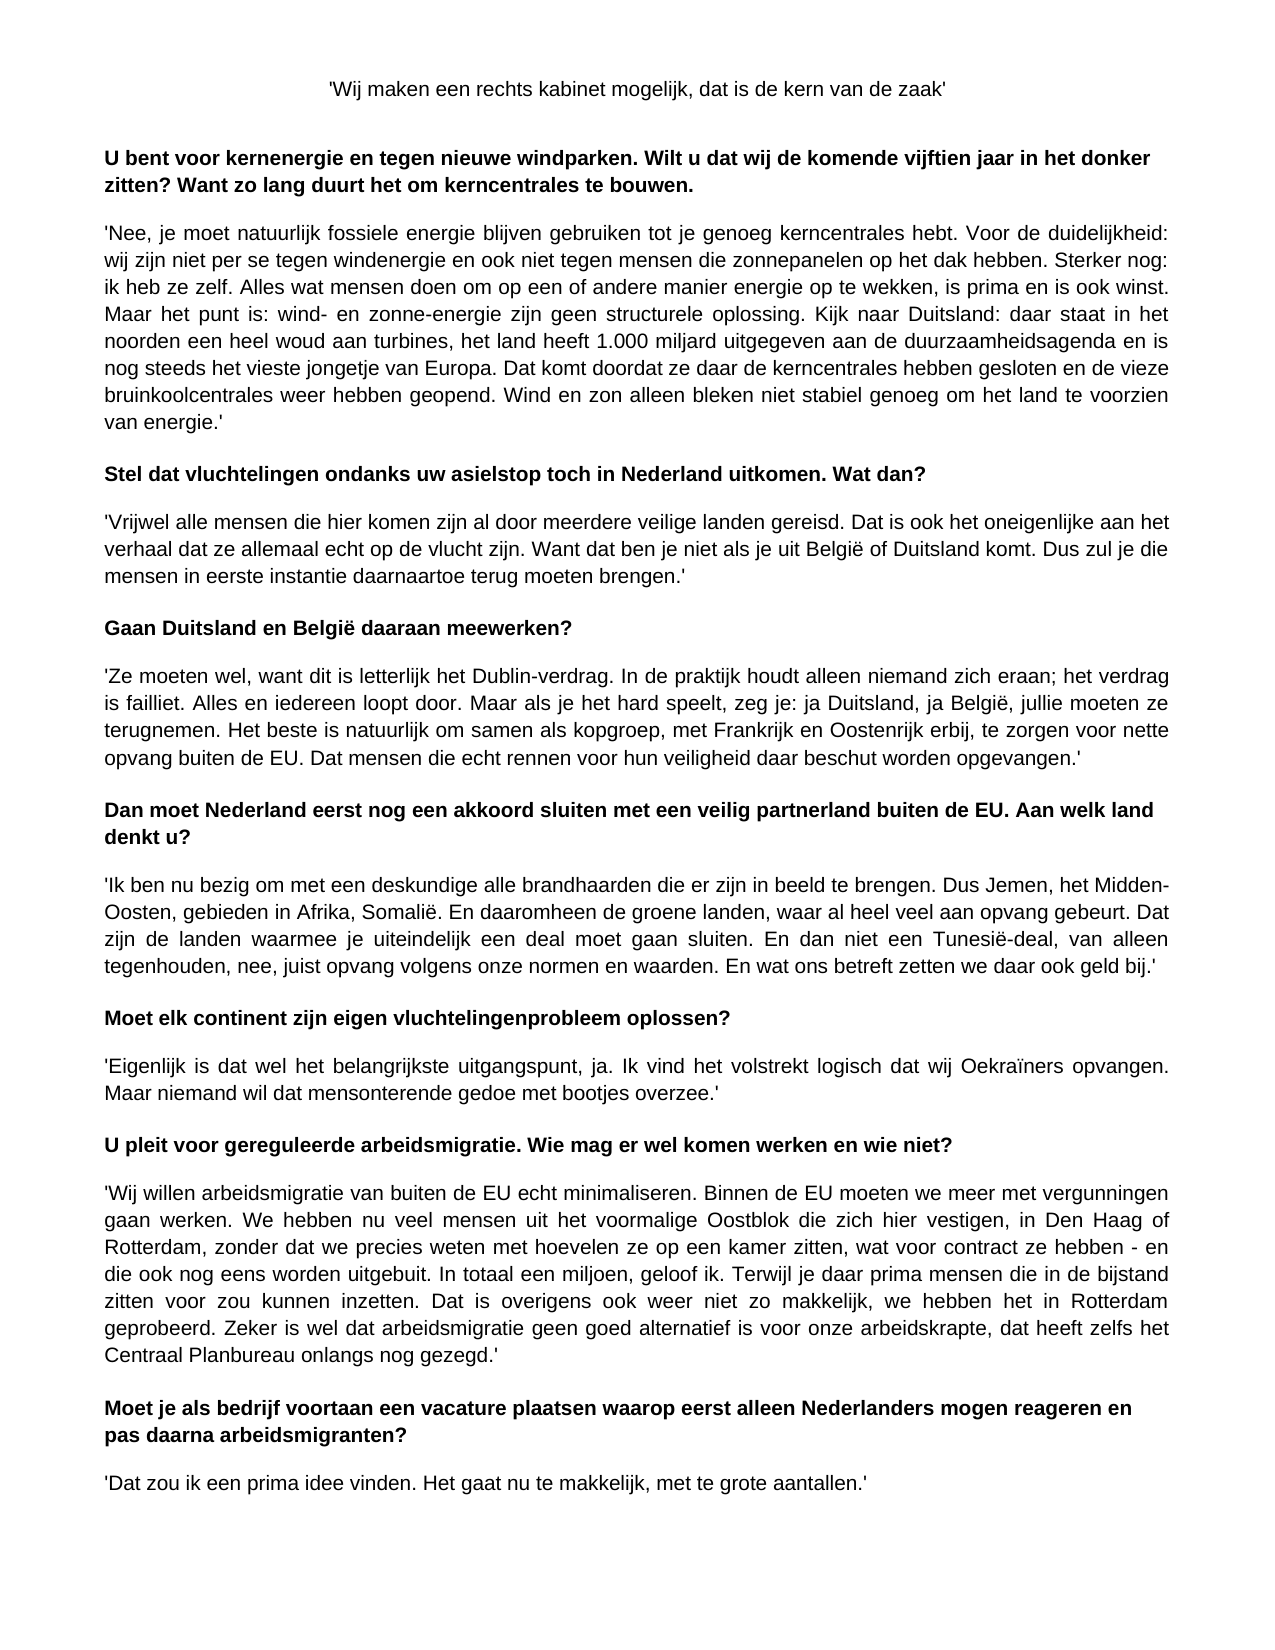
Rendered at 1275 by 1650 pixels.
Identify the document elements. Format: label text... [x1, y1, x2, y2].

text 'Ze moeten wel, want dit is letterlijk het Dublin-verdrag. In de praktijk houdt alleen niemand zich eraan; het verdrag is failliet. Alles en iedereen loopt door. Maar als je het hard speelt, zeg je: ja Duitsland, ja België, jullie moeten ze terugnemen. Het beste is natuurlijk om samen als kopgroep, met Frankrijk en Oostenrijk erbij, te zorgen voor nette opvang buiten de EU. Dat mensen die echt rennen voor hun veiligheid daar beschut worden opgevangen.' [104, 661, 1171, 769]
text 'Dat zou ik een prima idee vinden. Het gaat nu te makkelijk, met te grote aantallen.' [104, 1467, 1171, 1494]
text 'Eigenlijk is dat wel het belangrijkste uitgangspunt, ja. Ik vind het volstrekt logisch dat wij Oekraïners opvangen. Maar niemand wil dat mensonterende gedoe met bootjes overzee.' [104, 1051, 1171, 1105]
text 'Wij willen arbeidsmigratie van buiten de EU echt minimaliseren. Binnen de EU moeten we meer met vergunningen gaan werken. We hebben nu veel mensen uit het voormalige Oostblok die zich hier vestigen, in Den Haag of Rotterdam, zonder dat we precies weten met hoevelen ze op een kamer zitten, wat voor contract ze hebben - en die ook nog eens worden uitgebuit. In totaal een miljoen, geloof ik. Terwijl je daar prima mensen die in de bijstand zitten voor zou kunnen inzetten. Dat is overigens ook weer niet zo makkelijk, we hebben het in Rotterdam geprobeerd. Zeker is wel dat arbeidsmigratie geen goed alternatief is voor onze arbeidskrapte, dat heeft zelfs het Centraal Planbureau onlangs nog gezegd.' [104, 1178, 1171, 1367]
text U pleit voor gereguleerde arbeidsmigratie. Wie mag er wel komen werken en wie niet? [104, 1130, 1171, 1157]
text 'Vrijwel alle mensen die hier komen zijn al door meerdere veilige landen gereisd. Dat is ook het oneigenlijke aan het verhaal dat ze allemaal echt op de vlucht zijn. Want dat ben je niet als je uit België of Duitsland komt. Dus zul je die mensen in eerste instantie daarnaartoe terug moeten brengen.' [104, 507, 1171, 588]
text Dan moet Nederland eerst nog een akkoord sluiten met een veilig partnerland buiten de EU. Aan welk land denkt u? [104, 794, 1171, 848]
text 'Nee, je moet natuurlijk fossiele energie blijven gebruiken tot je genoeg kerncentrales hebt. Voor de duidelijkheid: wij zijn niet per se tegen windenergie en ook niet tegen mensen die zonnepanelen op het dak hebben. Sterker nog: ik heb ze zelf. Alles wat mensen doen om op een of andere manier energie op te wekken, is prima en is ook winst. Maar het punt is: wind- en zonne-energie zijn geen structurele oplossing. Kijk naar Duitsland: daar staat in het noorden een heel woud aan turbines, het land heeft 1.000 miljard uitgegeven aan de duurzaamheidsagenda en is nog steeds het vieste jongetje van Europa. Dat komt doordat ze daar de kerncentrales hebben gesloten en de vieze bruinkoolcentrales weer hebben geopend. Wind en zon alleen bleken niet stabiel genoeg om het land te voorzien van energie.' [104, 217, 1171, 434]
text 'Ik ben nu bezig om met een deskundige alle brandhaarden die er zijn in beeld te brengen. Dus Jemen, het Midden-Oosten, gebieden in Afrika, Somalië. En daaromheen de groene landen, waar al heel veel aan opvang gebeurt. Dat zijn de landen waarmee je uiteindelijk een deal moet gaan sluiten. En dan niet een Tunesië-deal, van alleen tegenhouden, nee, juist opvang volgens onze normen en waarden. En wat ons betreft zetten we daar ook geld bij.' [104, 869, 1171, 978]
text Moet je als bedrijf voortaan een vacature plaatsen waarop eerst alleen Nederlanders mogen reageren en pas daarna arbeidsmigranten? [104, 1392, 1171, 1446]
text Gaan Duitsland en België daaraan meewerken? [104, 613, 1171, 640]
text U bent voor kernenergie en tegen nieuwe windparken. Wilt u dat wij de komende vijftien jaar in het donker zitten? Want zo lang duurt het om kerncentrales te bouwen. [104, 142, 1171, 196]
text Moet elk continent zijn eigen vluchtelingenprobleem oplossen? [104, 1003, 1171, 1030]
text Stel dat vluchtelingen ondanks uw asielstop toch in Nederland uitkomen. Wat dan? [104, 459, 1171, 486]
